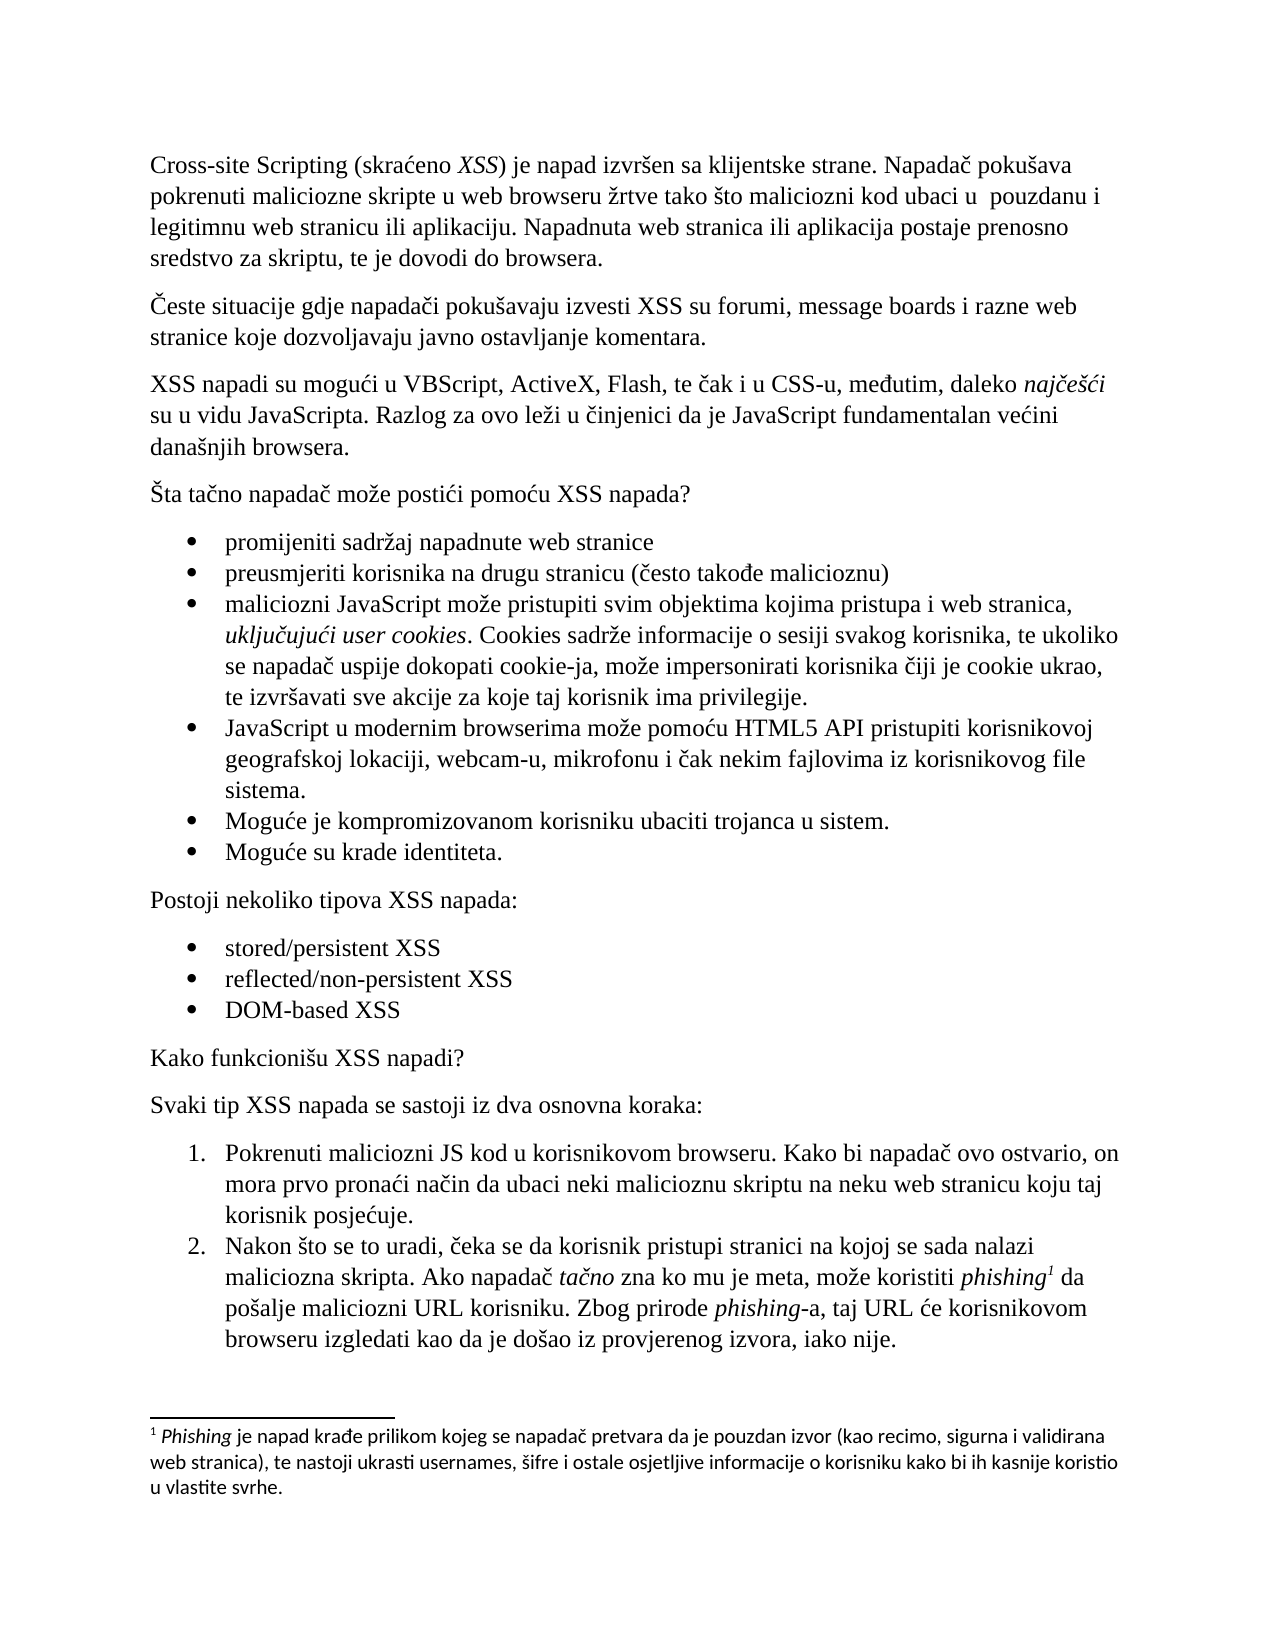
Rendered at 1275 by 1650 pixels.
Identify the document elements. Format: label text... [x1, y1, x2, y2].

text Cross-site Scripting (skraćeno XSS) je napad izvršen sa klijentske strane. Napadač pokušava pokrenuti maliciozne skripte u web browseru žrtve tako što maliciozni kod ubaci u pouzdanu i legitimnu web stranicu ili aplikaciju. Napadnuta web stranica ili aplikacija postaje prenosno sredstvo za skriptu, te je dovodi do browsera. [150, 150, 1125, 272]
text Kako funkcionišu XSS napadi? [150, 1043, 1125, 1071]
text Šta tačno napadač može postići pomoću XSS napada? [150, 479, 1125, 508]
list maliciozni JavaScript može pristupiti svim objektima kojima pristupa i web stranica, uključujući user cookies. Cookies sadrže informacije o sesiji svakog korisnika, te ukoliko se napadač uspije dokopati cookie-ja, može impersonirati korisnika čiji je cookie ukrao, te izvršavati sve akcije za koje taj korisnik ima privilegije. [187, 589, 1125, 711]
list DOM-based XSS [187, 995, 1125, 1024]
list preusmjeriti korisnika na drugu stranicu (često takođe malicioznu) [187, 558, 1125, 587]
text Česte situacije gdje napadači pokušavaju izvesti XSS su forumi, message boards i razne web stranice koje dozvoljavaju javno ostavljanje komentara. [150, 291, 1125, 351]
list Pokrenuti maliciozni JS kod u korisnikovom browseru. Kako bi napadač ovo ostvario, on mora prvo pronaći način da ubaci neki malicioznu skriptu na neku web stranicu koju taj korisnik posjećuje. [187, 1138, 1125, 1229]
list JavaScript u modernim browserima može pomoću HTML5 API pristupiti korisnikovoj geografskoj lokaciji, webcam-u, mikrofonu i čak nekim fajlovima iz korisnikovog file sistema. [187, 713, 1125, 804]
list Moguće je kompromizovanom korisniku ubaciti trojanca u sistem. [187, 806, 1125, 835]
list promijeniti sadržaj napadnute web stranice [187, 527, 1125, 556]
list Moguće su krade identiteta. [187, 837, 1125, 866]
list stored/persistent XSS [187, 933, 1125, 962]
list reflected/non-persistent XSS [187, 964, 1125, 993]
text Svaki tip XSS napada se sastoji iz dva osnovna koraka: [150, 1090, 1125, 1119]
list Nakon što se to uradi, čeka se da korisnik pristupi stranici na kojoj se sada nalazi maliciozna skripta. Ako napadač tačno zna ko mu je meta, može koristiti phishing da pošalje maliciozni URL korisniku. Zbog prirode phishing-a, taj URL će korisnikovom browseru izgledati kao da je došao iz provjerenog izvora, iako nije. [187, 1231, 1125, 1353]
text XSS napadi su mogući u VBScript, ActiveX, Flash, te čak i u CSS-u, međutim, daleko najčešći su u vidu JavaScripta. Razlog za ovo leži u činjenici da je JavaScript fundamentalan većini današnjih browsera. [150, 369, 1125, 460]
text Postoji nekoliko tipova XSS napada: [150, 885, 1125, 914]
